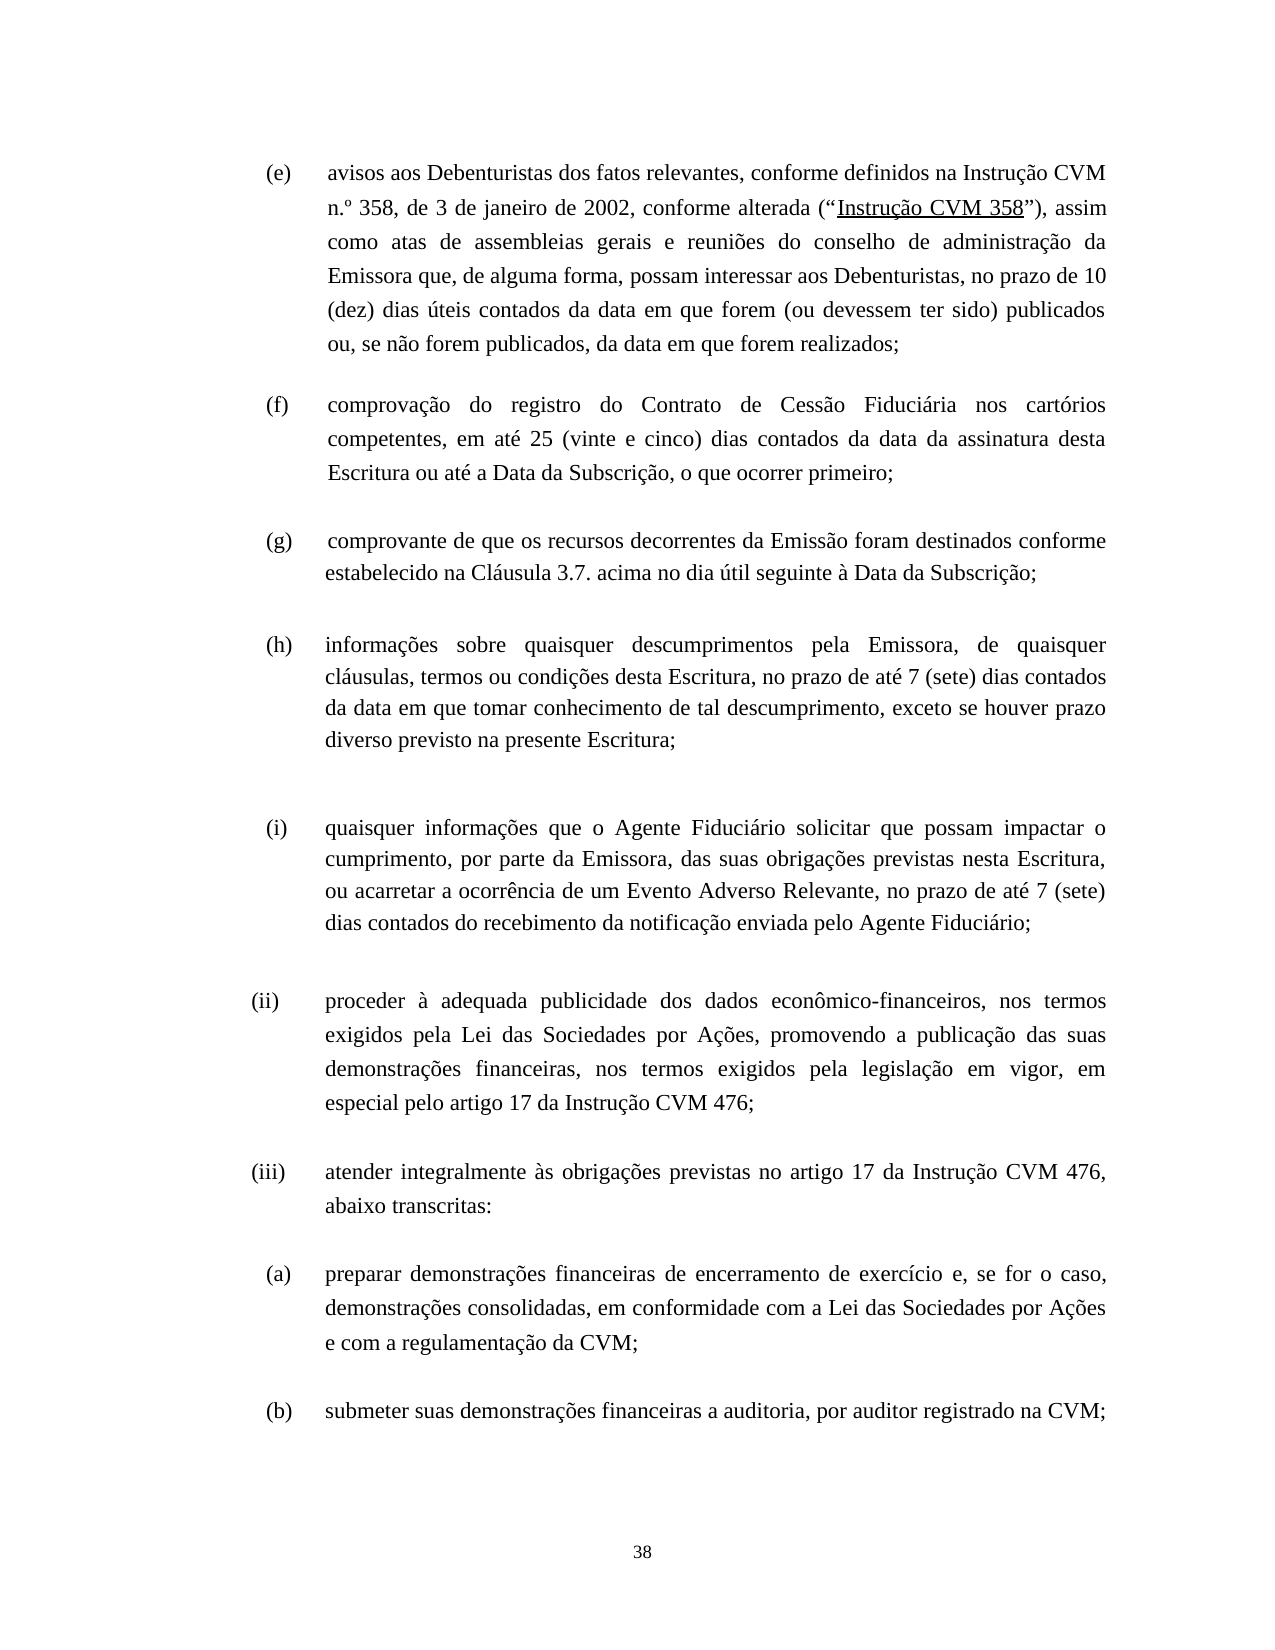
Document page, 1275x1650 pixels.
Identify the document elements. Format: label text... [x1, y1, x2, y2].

list proceder à adequada publicidade dos dados econômico-financeiros, nos termos exigidos pela Lei das Sociedades por Ações, promovendo a publicação das suas demonstrações financeiras, nos termos exigidos pela legislação em vigor, em especial pelo artigo 17 da Instrução CVM 476; [251, 987, 1107, 1116]
list quaisquer informações que o Agente Fiduciário solicitar que possam impactar o cumprimento, por parte da Emissora, das suas obrigações previstas nesta Escritura, ou acarretar a ocorrência de um Evento Adverso Relevante, no prazo de até 7 (sete) dias contados do recebimento da notificação enviada pelo Agente Fiduciário; [266, 814, 1107, 935]
list informações sobre quaisquer descumprimentos pela Emissora, de quaisquer cláusulas, termos ou condições desta Escritura, no prazo de até 7 (sete) dias contados da data em que tomar conhecimento de tal descumprimento, exceto se houver prazo diverso previsto na presente Escritura; [266, 631, 1107, 752]
list comprovação do registro do Contrato de Cessão Fiduciária nos cartórios competentes, em até 25 (vinte e cinco) dias contados da data da assinatura desta Escritura ou até a Data da Subscrição, o que ocorrer primeiro; [266, 391, 1107, 486]
list submeter suas demonstrações financeiras a auditoria, por auditor registrado na CVM; [266, 1397, 1107, 1423]
list avisos aos Debenturistas dos fatos relevantes, conforme definidos na Instrução CVM n.º 358, de 3 de janeiro de 2002, conforme alterada (“Instrução CVM 358”), assim como atas de assembleias gerais e reuniões do conselho de administração da Emissora que, de alguma forma, possam interessar aos Debenturistas, no prazo de 10 (dez) dias úteis contados da data em que forem (ou devessem ter sido) publicados ou, se não forem publicados, da data em que forem realizados; [266, 159, 1107, 357]
list atender integralmente às obrigações previstas no artigo 17 da Instrução CVM 476, abaixo transcritas: [251, 1158, 1107, 1218]
list preparar demonstrações financeiras de encerramento de exercício e, se for o caso, demonstrações consolidadas, em conformidade com a Lei das Sociedades por Ações e com a regulamentação da CVM; [266, 1260, 1107, 1355]
list comprovante de que os recursos decorrentes da Emissão foram destinados conforme estabelecido na Cláusula 3.7. acima no dia útil seguinte à Data da Subscrição; [266, 527, 1107, 585]
